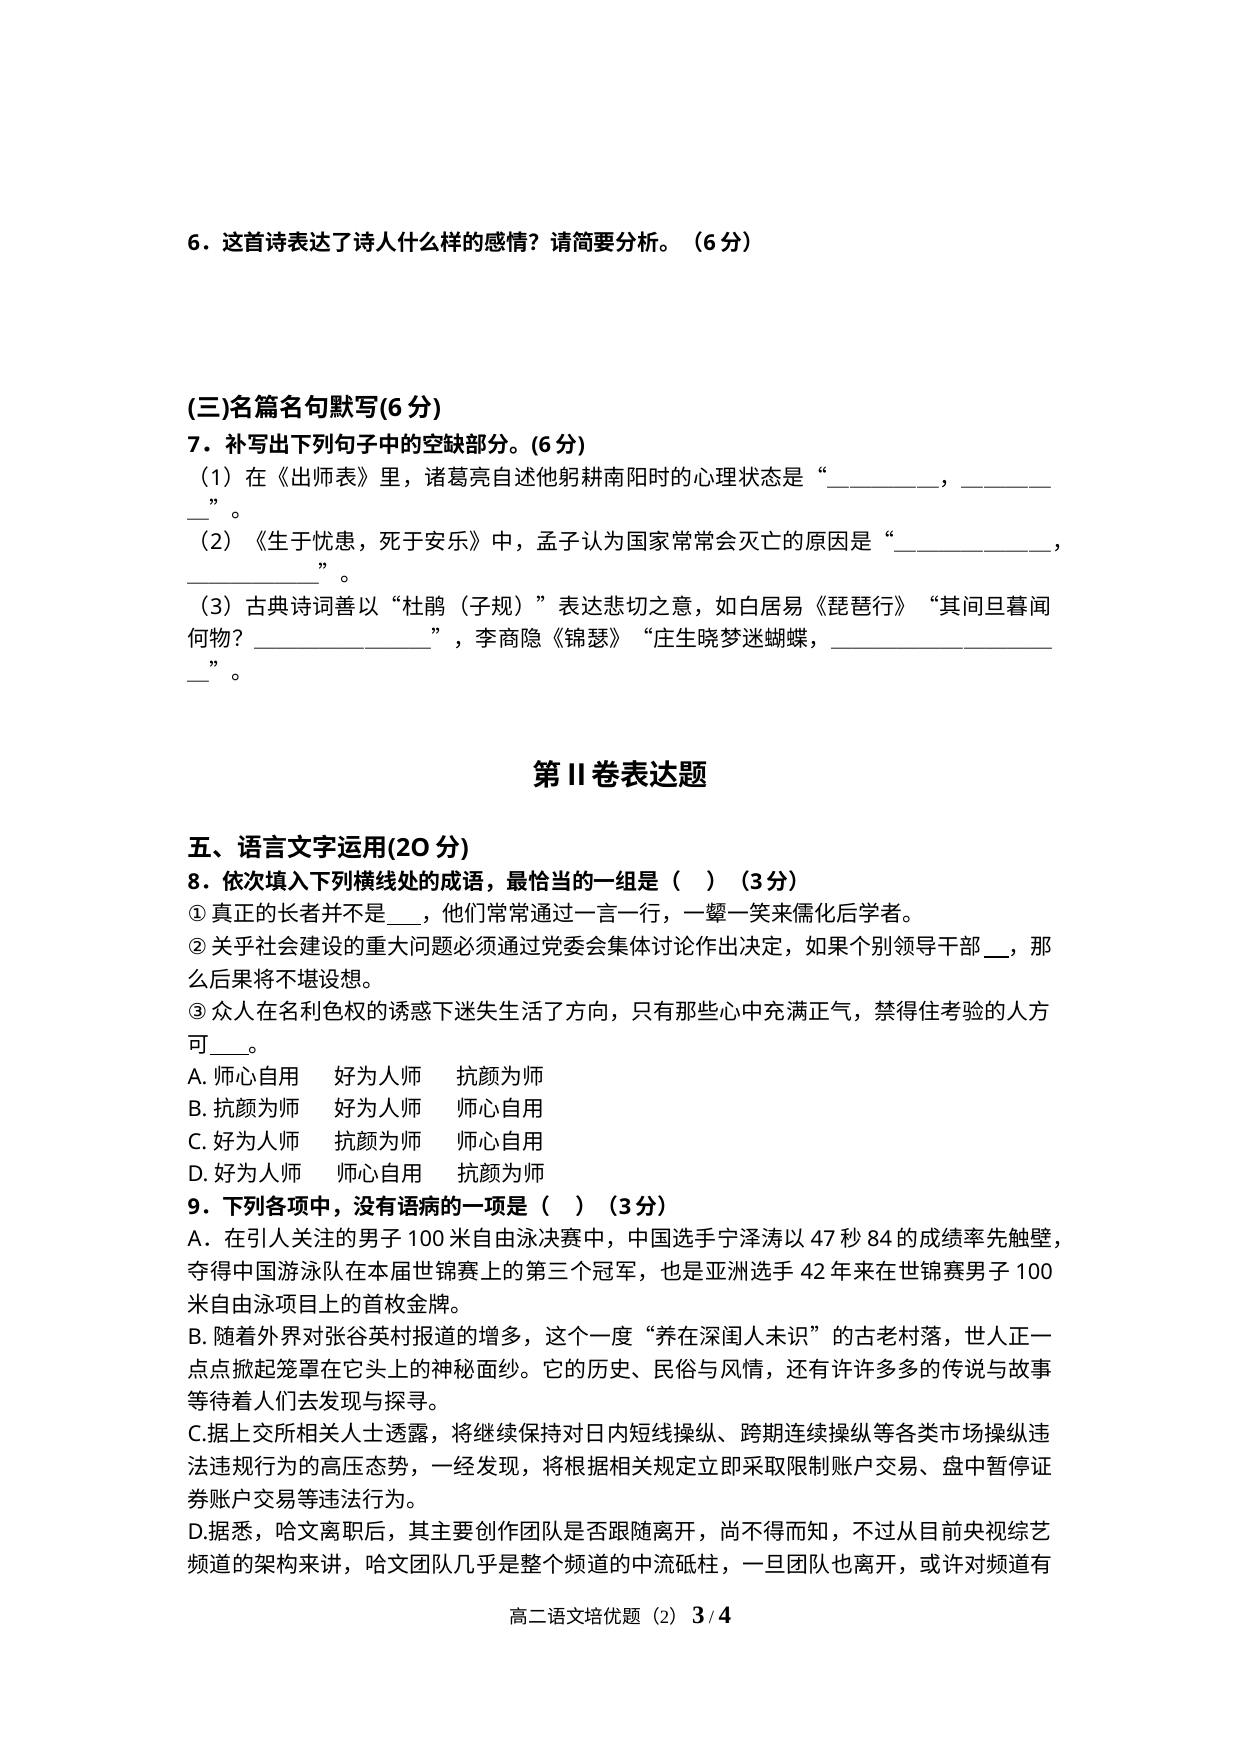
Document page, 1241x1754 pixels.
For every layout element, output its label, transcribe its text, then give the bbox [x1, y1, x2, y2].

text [187, 1514, 1053, 1579]
text A. 师心自用 好为人师 抗颜为师 [187, 1059, 1053, 1091]
text ③众人在名利色权的诱惑下迷失生活了方向，只有那些心中充满正气，禁得住考验的人方可 。 [187, 994, 1053, 1059]
text （3）古典诗词善以“杜鹃（子规）”表达悲切之意，如白居易《琵琶行》“其间旦暮闻何物？＿＿＿＿＿＿＿＿”，李商隐《锦瑟》“庄生晓梦迷蝴蝶，＿＿＿＿＿＿＿＿＿＿＿”。 [187, 588, 1053, 686]
text 6．这首诗表达了诗人什么样的感情？请简要分析。（6分） [187, 225, 1053, 258]
text 9．下列各项中，没有语病的一项是（ ）（3分） [187, 1189, 1053, 1221]
text B. 抗颜为师 好为人师 师心自用 [187, 1091, 1053, 1124]
text 8．依次填入下列横线处的成语，最恰当的一组是（ ）（3分） [187, 864, 1053, 896]
text 五、语言文字运用(2O分) [187, 827, 1053, 864]
text ②关乎社会建设的重大问题必须通过党委会集体讨论作出决定，如果个别领导干部 ，那么后果将不堪设想。 [187, 929, 1053, 994]
text C.据上交所相关人士透露，将继续保持对日内短线操纵、跨期连续操纵等各类市场操纵违法违规行为的高压态势，一经发现，将根据相关规定立即采取限制账户交易、盘中暂停证券账户交易等违法行为。 [187, 1416, 1053, 1514]
text C. 好为人师 抗颜为师 师心自用 [187, 1124, 1053, 1156]
text 第Ⅱ卷表达题 [187, 751, 1053, 793]
text D. 好为人师 师心自用 抗颜为师 [187, 1156, 1053, 1189]
text ①真正的长者并不是 ，他们常常通过一言一行，一颦一笑来儒化后学者。 [187, 896, 1053, 929]
text （2）《生于忧患，死于安乐》中，孟子认为国家常常会灭亡的原因是“＿＿＿＿＿＿＿，＿＿＿＿＿＿”。 [187, 523, 1053, 588]
text B. 随着外界对张谷英村报道的增多，这个一度“养在深闺人未识”的古老村落，世人正一点点掀起笼罩在它头上的神秘面纱。它的历史、民俗与风情，还有许许多多的传说与故事等待着人们去发现与探寻。 [187, 1319, 1053, 1416]
text (三)名篇名句默写(6分) [187, 388, 1053, 424]
text 7．补写出下列句子中的空缺部分。(6分) [187, 424, 1053, 460]
text A．在引人关注的男子100米自由泳决赛中，中国选手宁泽涛以47秒84的成绩率先触壁，夺得中国游泳队在本届世锦赛上的第三个冠军，也是亚洲选手42年来在世锦赛男子100米自由泳项目上的首枚金牌。 [187, 1221, 1053, 1319]
text （1）在《出师表》里，诸葛亮自述他躬耕南阳时的心理状态是“＿＿＿＿＿，＿＿＿＿＿”。 [187, 460, 1053, 523]
